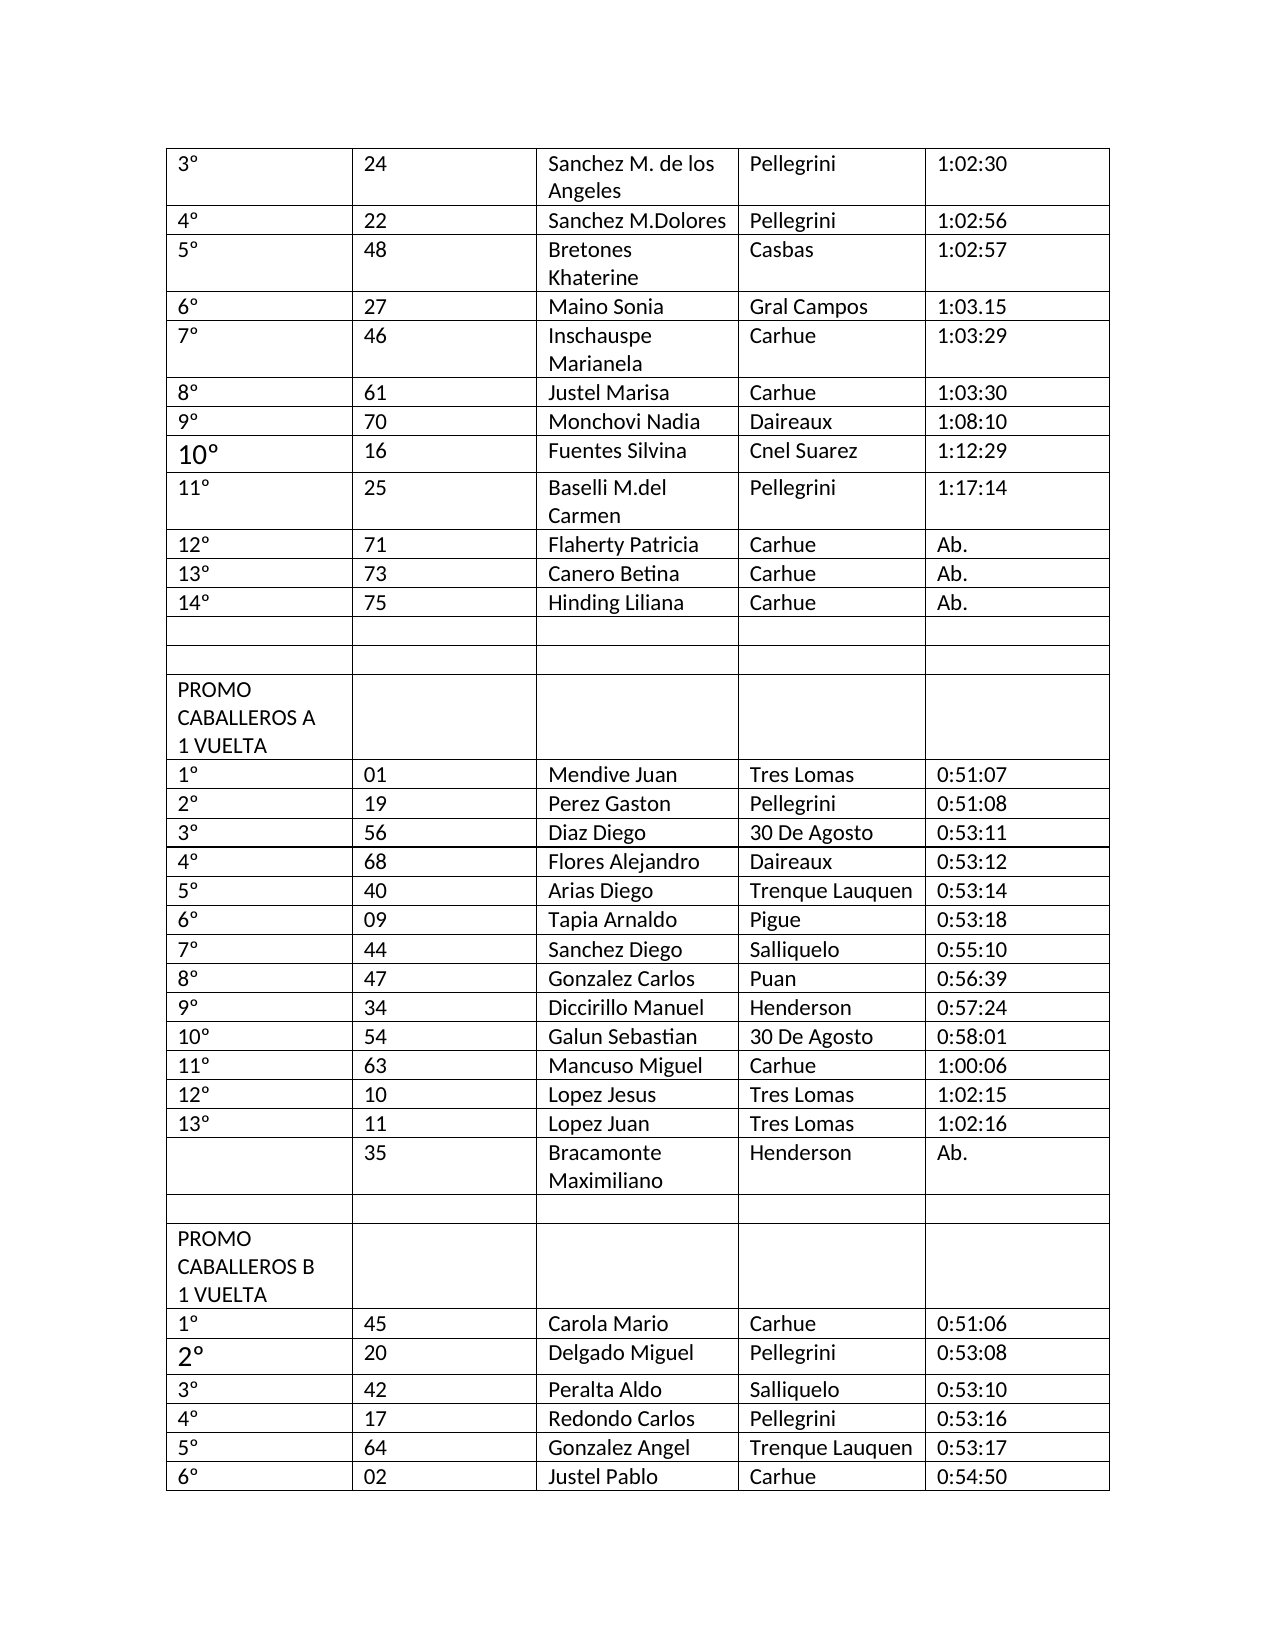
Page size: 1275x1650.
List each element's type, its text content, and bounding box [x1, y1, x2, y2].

table_cell Henderson [739, 1138, 925, 1194]
table_cell Gral Campos [739, 292, 925, 320]
table_cell 0:53:12 [926, 848, 1109, 876]
table_cell 5º [167, 235, 352, 291]
table_cell [537, 675, 738, 759]
table_cell Pellegrini [739, 473, 925, 529]
table_cell 1:03.15 [926, 292, 1109, 320]
table_cell 24 [353, 149, 536, 205]
table_cell [167, 1195, 352, 1223]
table_cell 2º [167, 1339, 352, 1374]
table_cell 0:51:08 [926, 789, 1109, 817]
table_cell [353, 1195, 536, 1223]
table_cell 3º [167, 149, 352, 205]
table_cell 8º [167, 378, 352, 406]
table_cell 11º [167, 473, 352, 529]
table_cell 0:53:16 [926, 1404, 1109, 1432]
table_cell Bretones Khaterine [537, 235, 738, 291]
table_cell PROMO CABALLEROS A 1 VUELTA [167, 675, 352, 759]
table_cell Tres Lomas [739, 1109, 925, 1137]
table_cell Ab. [926, 559, 1109, 587]
table_cell Carhue [739, 559, 925, 587]
table_cell Tapia Arnaldo [537, 906, 738, 934]
table_cell 7º [167, 321, 352, 377]
table_cell Lopez Jesus [537, 1080, 738, 1108]
table_cell 70 [353, 407, 536, 435]
table_cell 0:58:01 [926, 1022, 1109, 1050]
table_cell 10º [167, 1022, 352, 1050]
table_cell 7º [167, 935, 352, 963]
table_cell [926, 1224, 1109, 1308]
table_cell [739, 646, 925, 674]
table_cell Puan [739, 964, 925, 992]
table_cell 71 [353, 530, 536, 558]
table_cell 73 [353, 559, 536, 587]
table_cell 17 [353, 1404, 536, 1432]
table_cell 02 [353, 1462, 536, 1490]
table_cell 45 [353, 1309, 536, 1337]
table_cell 11º [167, 1051, 352, 1079]
table_cell Daireaux [739, 407, 925, 435]
table_cell Sanchez M.Dolores [537, 206, 738, 234]
table_cell 1:02:56 [926, 206, 1109, 234]
table_cell 0:51:07 [926, 760, 1109, 788]
table_cell 16 [353, 436, 536, 472]
table_cell [739, 1195, 925, 1223]
table_cell 01 [353, 760, 536, 788]
table_cell 4º [167, 1404, 352, 1432]
table_cell 12º [167, 530, 352, 558]
table_cell [739, 617, 925, 645]
table_cell Carhue [739, 378, 925, 406]
table_cell 54 [353, 1022, 536, 1050]
table_cell 3º [167, 1375, 352, 1403]
table_cell 42 [353, 1375, 536, 1403]
table_cell Carhue [739, 1462, 925, 1490]
table_cell [167, 1138, 352, 1194]
table_cell 35 [353, 1138, 536, 1194]
table_cell 5º [167, 1433, 352, 1461]
table_cell 20 [353, 1339, 536, 1374]
table_cell 1:12:29 [926, 436, 1109, 472]
table_cell Pellegrini [739, 206, 925, 234]
table_cell 10 [353, 1080, 536, 1108]
table_cell Pigue [739, 906, 925, 934]
table_cell [537, 1195, 738, 1223]
table_cell 30 De Agosto [739, 819, 925, 846]
table_cell 6º [167, 906, 352, 934]
table_cell [926, 646, 1109, 674]
table_cell 4º [167, 206, 352, 234]
table_cell Diaz Diego [537, 819, 738, 846]
table_cell 9º [167, 407, 352, 435]
table_cell 1:03:29 [926, 321, 1109, 377]
table_cell [926, 1195, 1109, 1223]
table_cell Delgado Miguel [537, 1339, 738, 1374]
table_cell 1:03:30 [926, 378, 1109, 406]
table_cell Hinding Liliana [537, 588, 738, 616]
table_cell 1:02:15 [926, 1080, 1109, 1108]
table_cell Pellegrini [739, 1339, 925, 1374]
table_cell 6º [167, 1462, 352, 1490]
table_cell Gonzalez Angel [537, 1433, 738, 1461]
table_cell [739, 1224, 925, 1308]
table_cell 0:53:10 [926, 1375, 1109, 1403]
table_cell Trenque Lauquen [739, 877, 925, 904]
table_cell 0:53:17 [926, 1433, 1109, 1461]
table_cell [537, 646, 738, 674]
table_cell 48 [353, 235, 536, 291]
table_cell Flaherty Patricia [537, 530, 738, 558]
table_cell [167, 646, 352, 674]
table_cell Redondo Carlos [537, 1404, 738, 1432]
table_cell 40 [353, 877, 536, 904]
table_cell 44 [353, 935, 536, 963]
table_cell Peralta Aldo [537, 1375, 738, 1403]
table_cell Salliquelo [739, 1375, 925, 1403]
table_cell [353, 1224, 536, 1308]
table_cell 0:51:06 [926, 1309, 1109, 1337]
table_cell Canero Betina [537, 559, 738, 587]
table_cell [537, 1224, 738, 1308]
table_cell Maino Sonia [537, 292, 738, 320]
table_cell [353, 675, 536, 759]
table_cell Carhue [739, 1309, 925, 1337]
table_cell 8º [167, 964, 352, 992]
table_cell 1:17:14 [926, 473, 1109, 529]
table_cell 5º [167, 877, 352, 904]
table_cell Salliquelo [739, 935, 925, 963]
table_cell 68 [353, 848, 536, 876]
table_cell Tres Lomas [739, 760, 925, 788]
table_cell PROMO CABALLEROS B 1 VUELTA [167, 1224, 352, 1308]
table_cell 22 [353, 206, 536, 234]
table_cell Carhue [739, 530, 925, 558]
table_cell [739, 675, 925, 759]
table_cell 0:55:10 [926, 935, 1109, 963]
table_cell Carhue [739, 321, 925, 377]
table_cell Gonzalez Carlos [537, 964, 738, 992]
table_cell Arias Diego [537, 877, 738, 904]
table_cell Monchovi Nadia [537, 407, 738, 435]
table_cell Ab. [926, 1138, 1109, 1194]
table_cell Sanchez M. de los Angeles [537, 149, 738, 205]
table_cell 0:54:50 [926, 1462, 1109, 1490]
table_cell Bracamonte Maximiliano [537, 1138, 738, 1194]
table_cell Perez Gaston [537, 789, 738, 817]
table_cell Tres Lomas [739, 1080, 925, 1108]
table_cell 46 [353, 321, 536, 377]
table_cell Ab. [926, 530, 1109, 558]
table_cell 1:02:16 [926, 1109, 1109, 1137]
table_cell [167, 617, 352, 645]
table_cell 9º [167, 993, 352, 1021]
table_cell 09 [353, 906, 536, 934]
table_cell 64 [353, 1433, 536, 1461]
table_cell Carhue [739, 1051, 925, 1079]
table_cell 14º [167, 588, 352, 616]
table_cell 2º [167, 789, 352, 817]
table_cell Ab. [926, 588, 1109, 616]
table_cell Galun Sebastian [537, 1022, 738, 1050]
table_cell Carola Mario [537, 1309, 738, 1337]
table_cell 12º [167, 1080, 352, 1108]
table_cell 1º [167, 1309, 352, 1337]
table_cell Inschauspe Marianela [537, 321, 738, 377]
table_cell Casbas [739, 235, 925, 291]
table_cell Justel Pablo [537, 1462, 738, 1490]
table_cell Mancuso Miguel [537, 1051, 738, 1079]
table_cell [353, 617, 536, 645]
table_cell Pellegrini [739, 789, 925, 817]
table_cell Baselli M.del Carmen [537, 473, 738, 529]
table_cell 61 [353, 378, 536, 406]
table_cell Pellegrini [739, 1404, 925, 1432]
table_cell 4º [167, 848, 352, 876]
table_cell 13º [167, 559, 352, 587]
table_cell Flores Alejandro [537, 848, 738, 876]
table_cell 30 De Agosto [739, 1022, 925, 1050]
table_cell 0:53:08 [926, 1339, 1109, 1374]
table_cell 11 [353, 1109, 536, 1137]
table_cell 0:56:39 [926, 964, 1109, 992]
table_cell Daireaux [739, 848, 925, 876]
table_cell 10º [167, 436, 352, 472]
table_cell Justel Marisa [537, 378, 738, 406]
table_cell Trenque Lauquen [739, 1433, 925, 1461]
table_cell 1º [167, 760, 352, 788]
table_cell Henderson [739, 993, 925, 1021]
table_cell 0:53:18 [926, 906, 1109, 934]
table_cell Cnel Suarez [739, 436, 925, 472]
table_cell Fuentes Silvina [537, 436, 738, 472]
table_cell [926, 675, 1109, 759]
table_cell Sanchez Diego [537, 935, 738, 963]
table_cell 27 [353, 292, 536, 320]
table_cell 56 [353, 819, 536, 846]
table_cell 1:02:30 [926, 149, 1109, 205]
table_cell 13º [167, 1109, 352, 1137]
table_cell 25 [353, 473, 536, 529]
table_cell [926, 617, 1109, 645]
table_cell 34 [353, 993, 536, 1021]
table_cell 1:02:57 [926, 235, 1109, 291]
table_cell 0:53:14 [926, 877, 1109, 904]
table_cell 19 [353, 789, 536, 817]
table_cell 1:08:10 [926, 407, 1109, 435]
table_cell 6º [167, 292, 352, 320]
table_cell 1:00:06 [926, 1051, 1109, 1079]
table_cell 47 [353, 964, 536, 992]
table_cell 75 [353, 588, 536, 616]
table_cell Mendive Juan [537, 760, 738, 788]
table_cell 0:53:11 [926, 819, 1109, 846]
table_cell 63 [353, 1051, 536, 1079]
table_cell [537, 617, 738, 645]
table_cell Carhue [739, 588, 925, 616]
table_cell [353, 646, 536, 674]
table_cell 3º [167, 819, 352, 846]
table_cell Diccirillo Manuel [537, 993, 738, 1021]
table_cell Lopez Juan [537, 1109, 738, 1137]
table_cell Pellegrini [739, 149, 925, 205]
table_cell 0:57:24 [926, 993, 1109, 1021]
